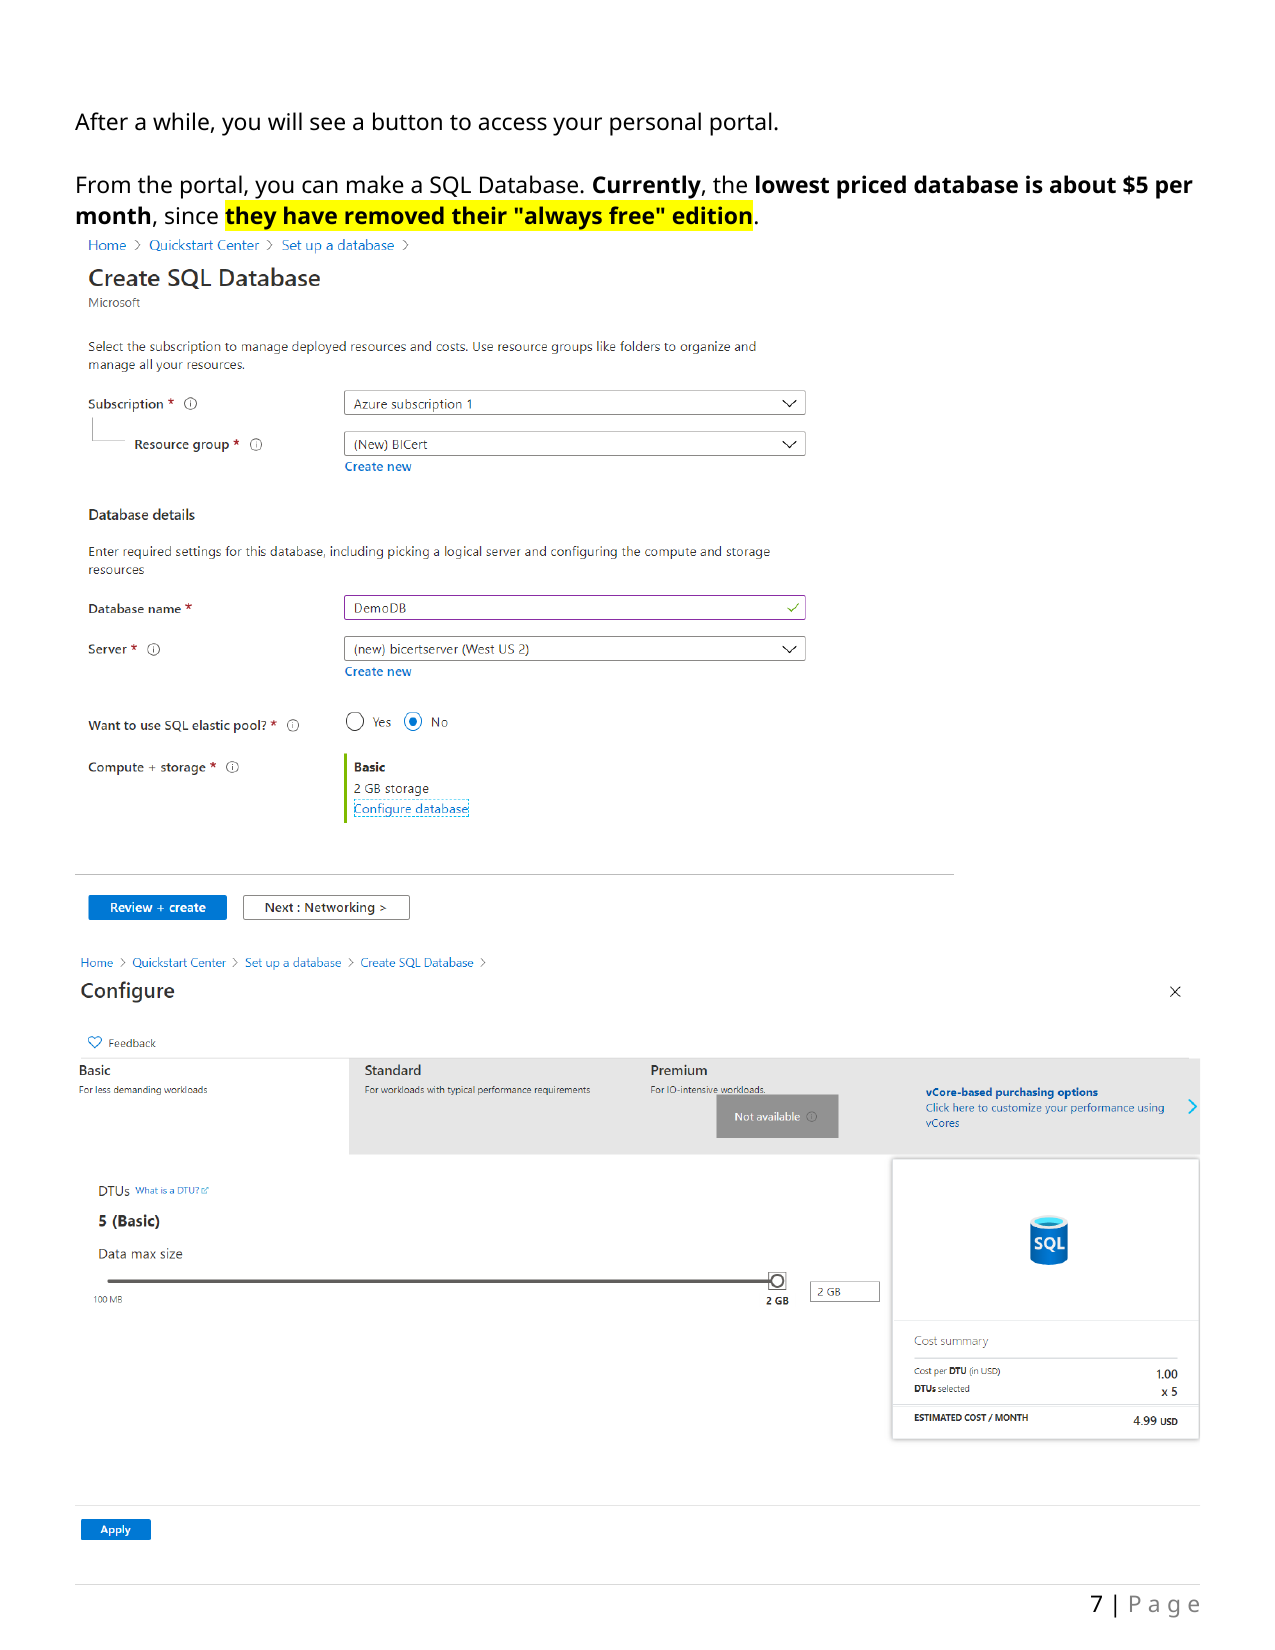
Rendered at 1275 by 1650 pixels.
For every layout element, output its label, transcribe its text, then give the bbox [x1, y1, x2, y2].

picture [75, 952, 1200, 1542]
text From the portal, you can make a SQL Database. Currently, the lowest priced database is about $5 per month, since they have removed their "always free" edition. [75, 169, 1200, 231]
picture [75, 231, 954, 922]
text After a while, you will see a button to access your personal portal. [75, 106, 1200, 137]
